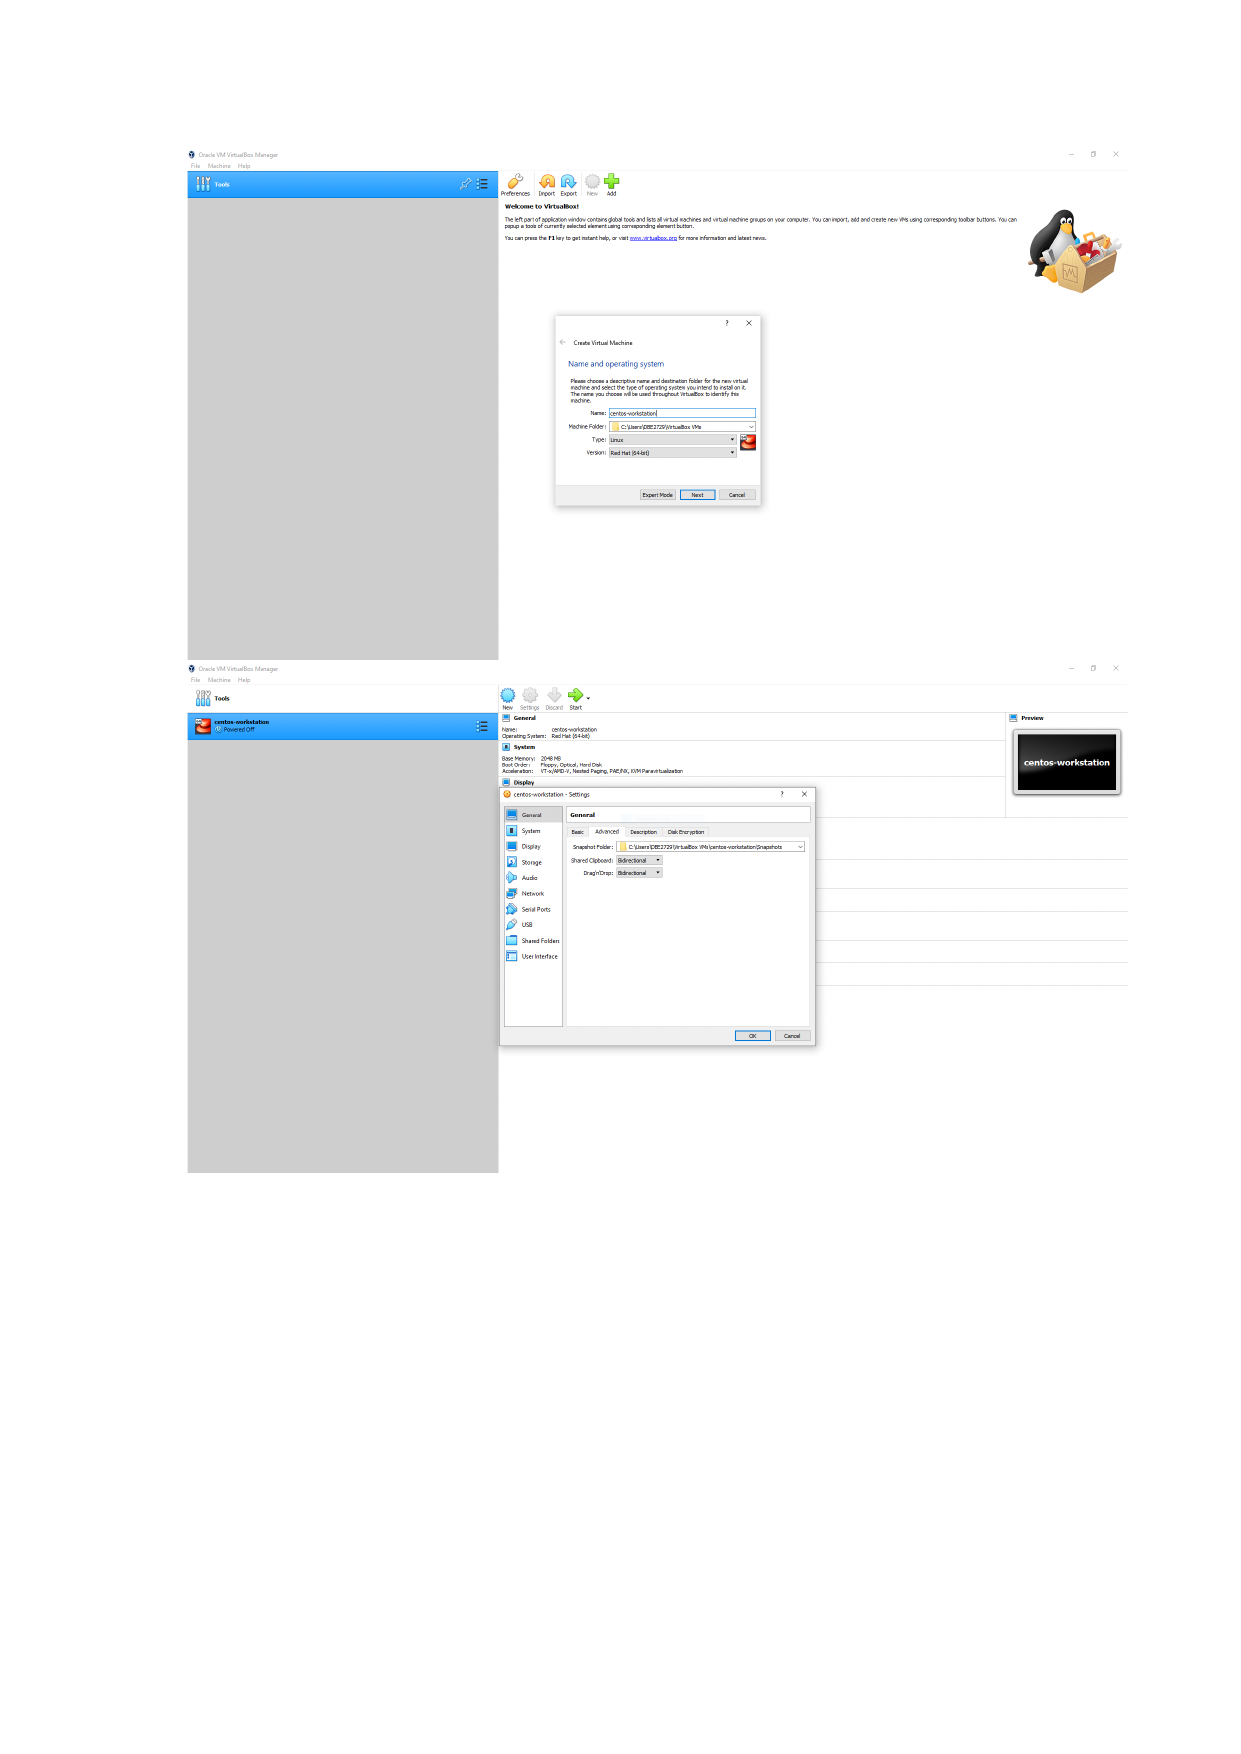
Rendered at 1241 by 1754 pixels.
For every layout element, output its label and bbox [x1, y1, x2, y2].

picture [187, 663, 1128, 1173]
picture [187, 150, 1128, 660]
